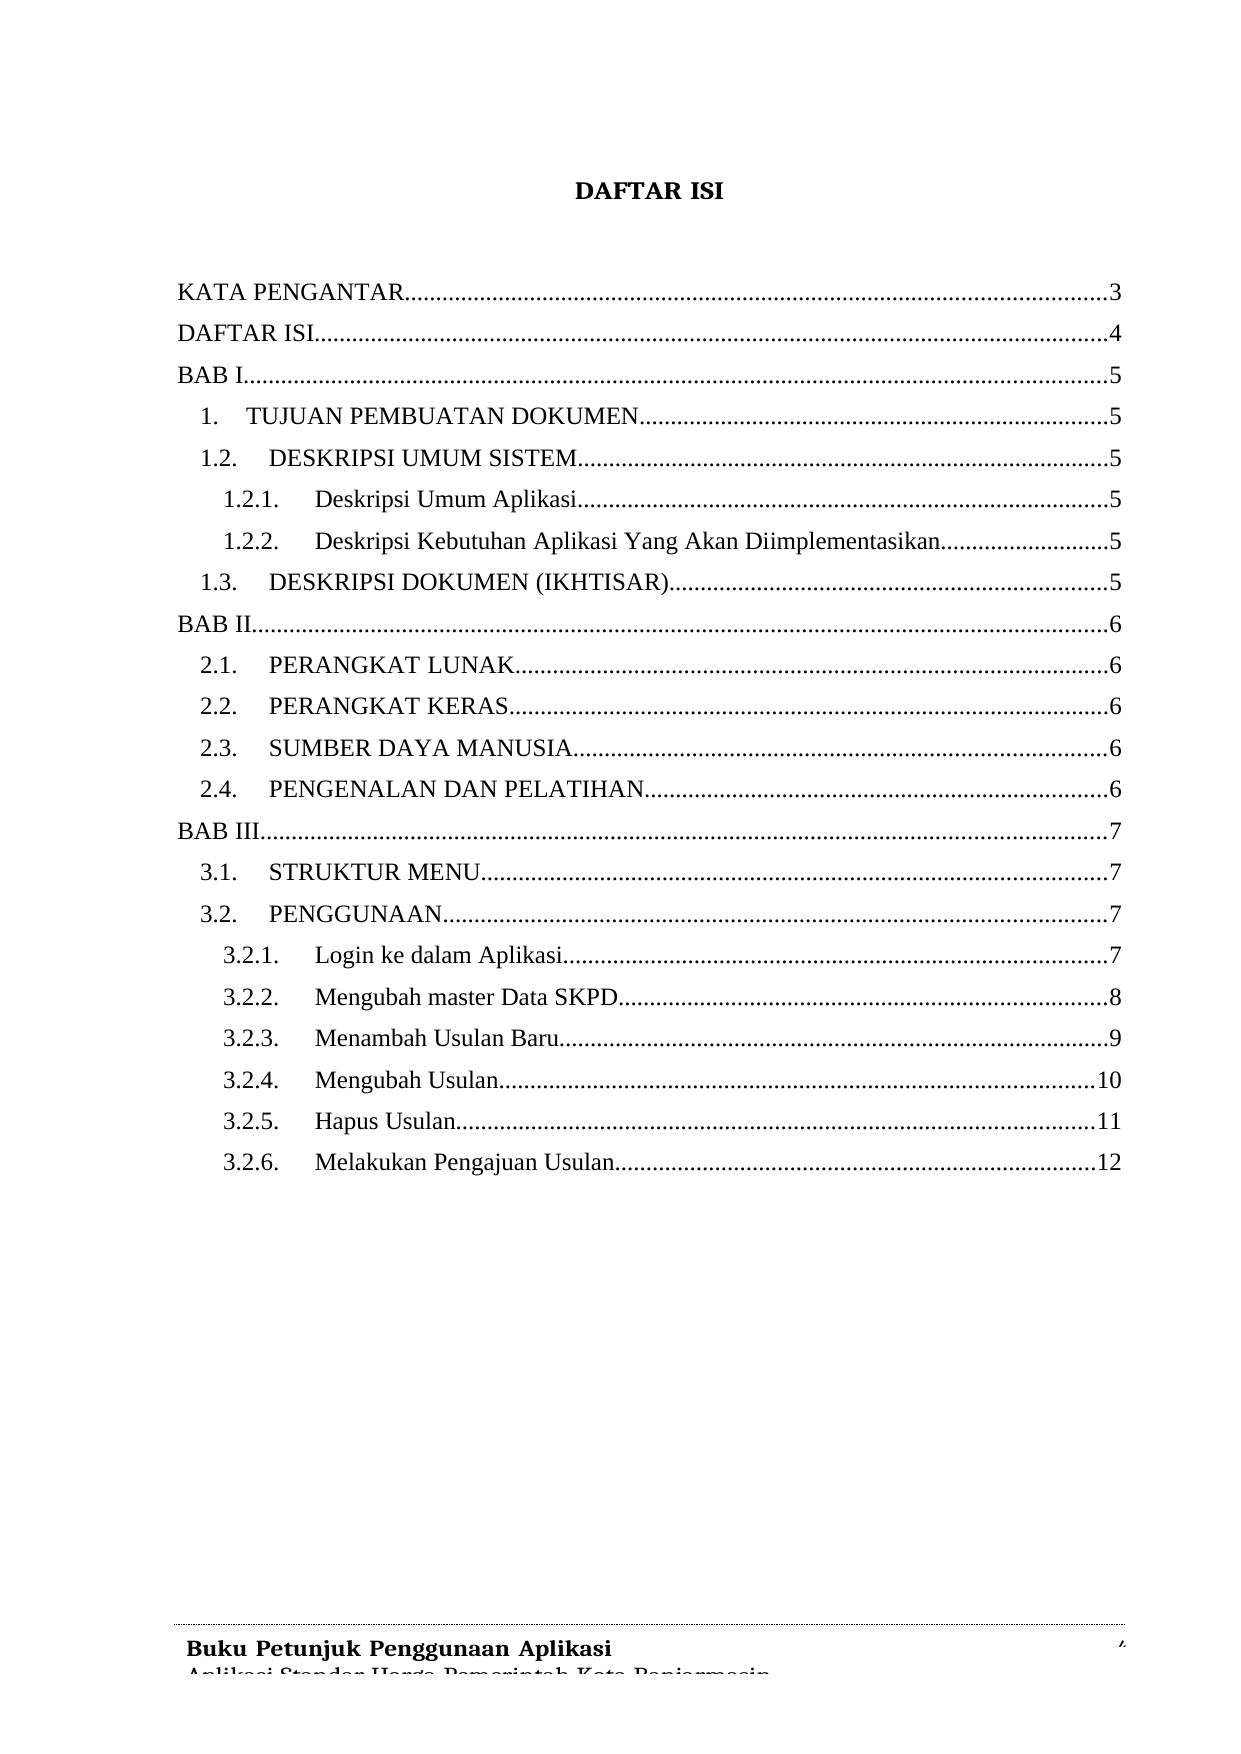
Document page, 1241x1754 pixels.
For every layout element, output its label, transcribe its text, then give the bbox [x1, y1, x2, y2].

subtitle DAFTAR ISI [177, 177, 1122, 205]
